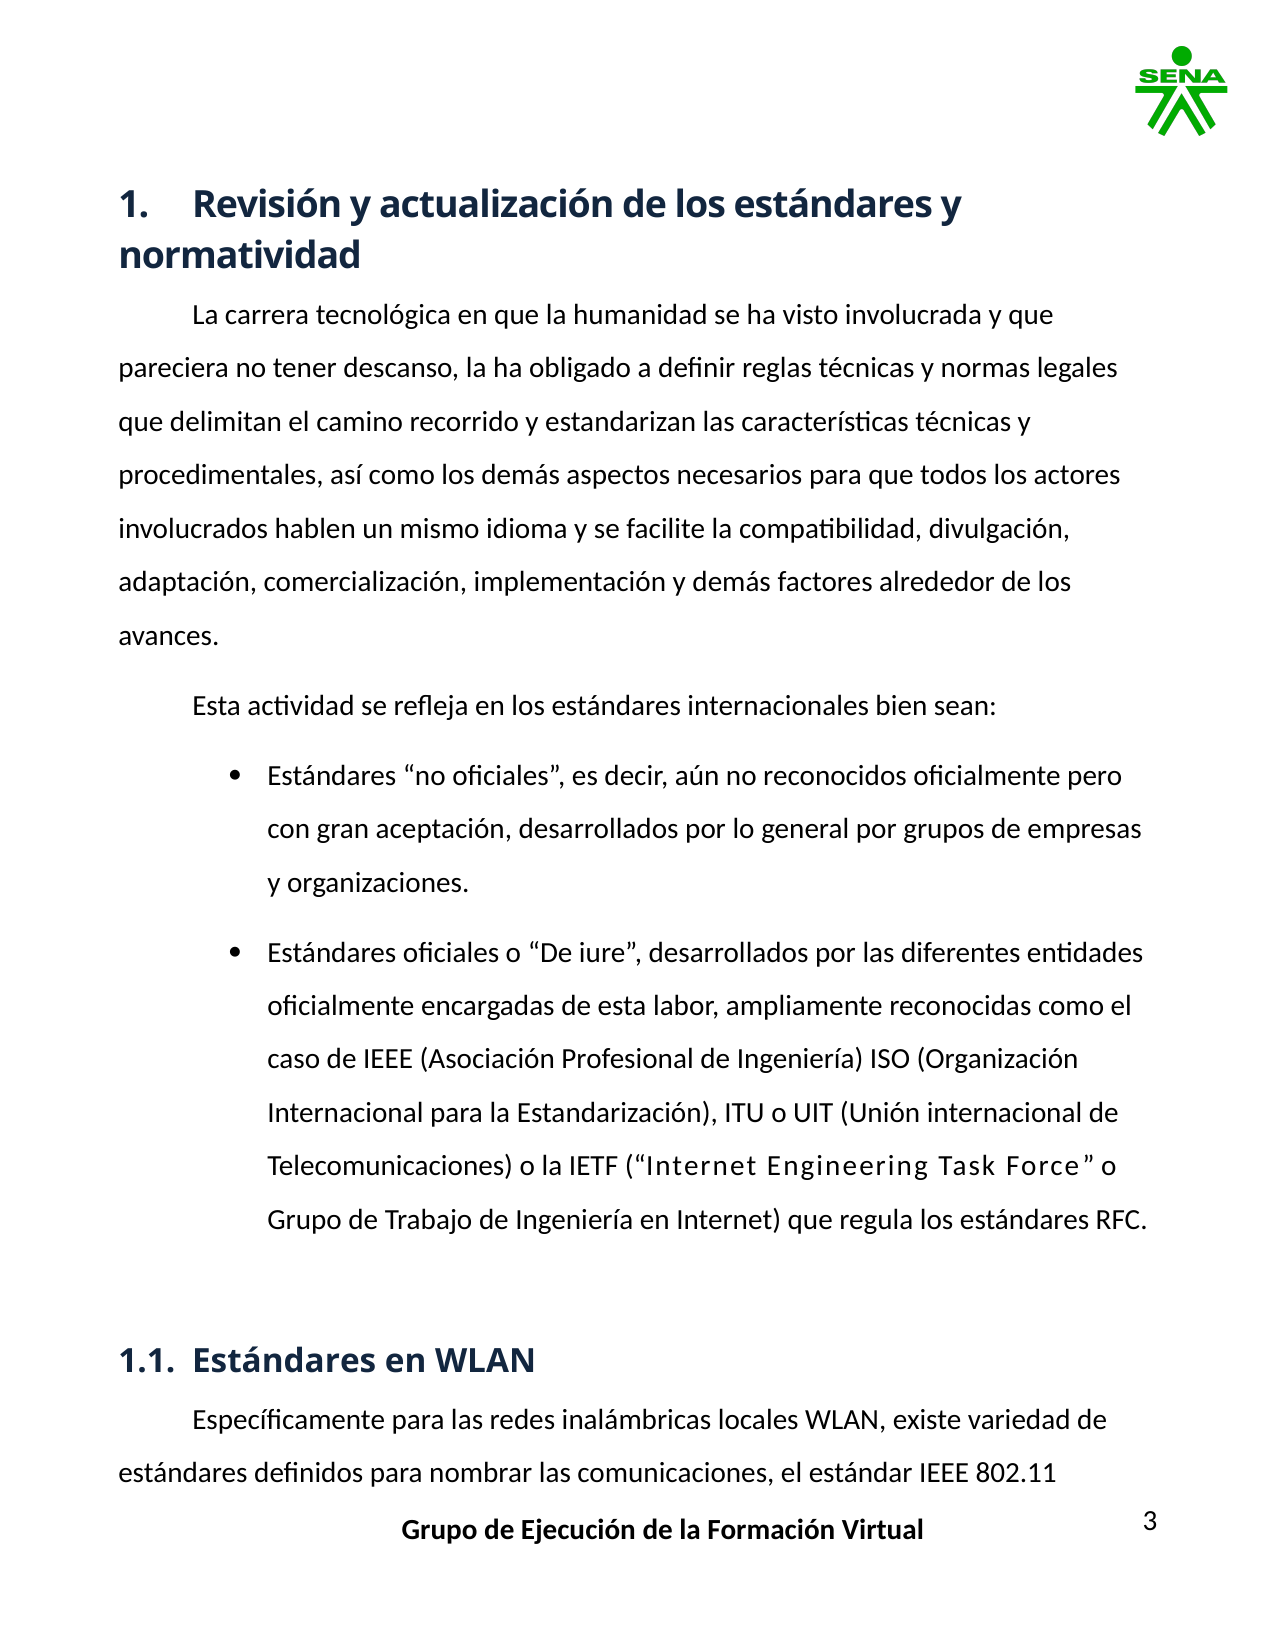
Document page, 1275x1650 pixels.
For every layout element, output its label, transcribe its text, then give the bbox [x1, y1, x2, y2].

list Estándares “no oficiales”, es decir, aún no reconocidos oficialmente pero con gran aceptación, desarrollados por lo general por grupos de empresas y organizaciones. [230, 757, 1157, 899]
text La carrera tecnológica en que la humanidad se ha visto involucrada y que pareciera no tener descanso, la ha obligado a definir reglas técnicas y normas legales que delimitan el camino recorrido y estandarizan las características técnicas y procedimentales, así como los demás aspectos necesarios para que todos los actores involucrados hablen un mismo idioma y se facilite la compatibilidad, divulgación, adaptación, comercialización, implementación y demás factores alrededor de los avances. [118, 296, 1157, 652]
subtitle Estándares en WLAN [118, 1337, 1157, 1382]
list Estándares oficiales o “De iure”, desarrollados por las diferentes entidades oficialmente encargadas de esta labor, ampliamente reconocidas como el caso de IEEE (Asociación Profesional de Ingeniería) ISO (Organización Internacional para la Estandarización), ITU o UIT (Unión internacional de Telecomunicaciones) o la IETF (“Internet Engineering Task Force” o Grupo de Trabajo de Ingeniería en Internet) que regula los estándares RFC. [230, 934, 1157, 1237]
text Esta actividad se refleja en los estándares internacionales bien sean: [118, 687, 1157, 722]
picture [1135, 46, 1228, 136]
subtitle Revisión y actualización de los estándares y normatividad [118, 177, 1157, 279]
